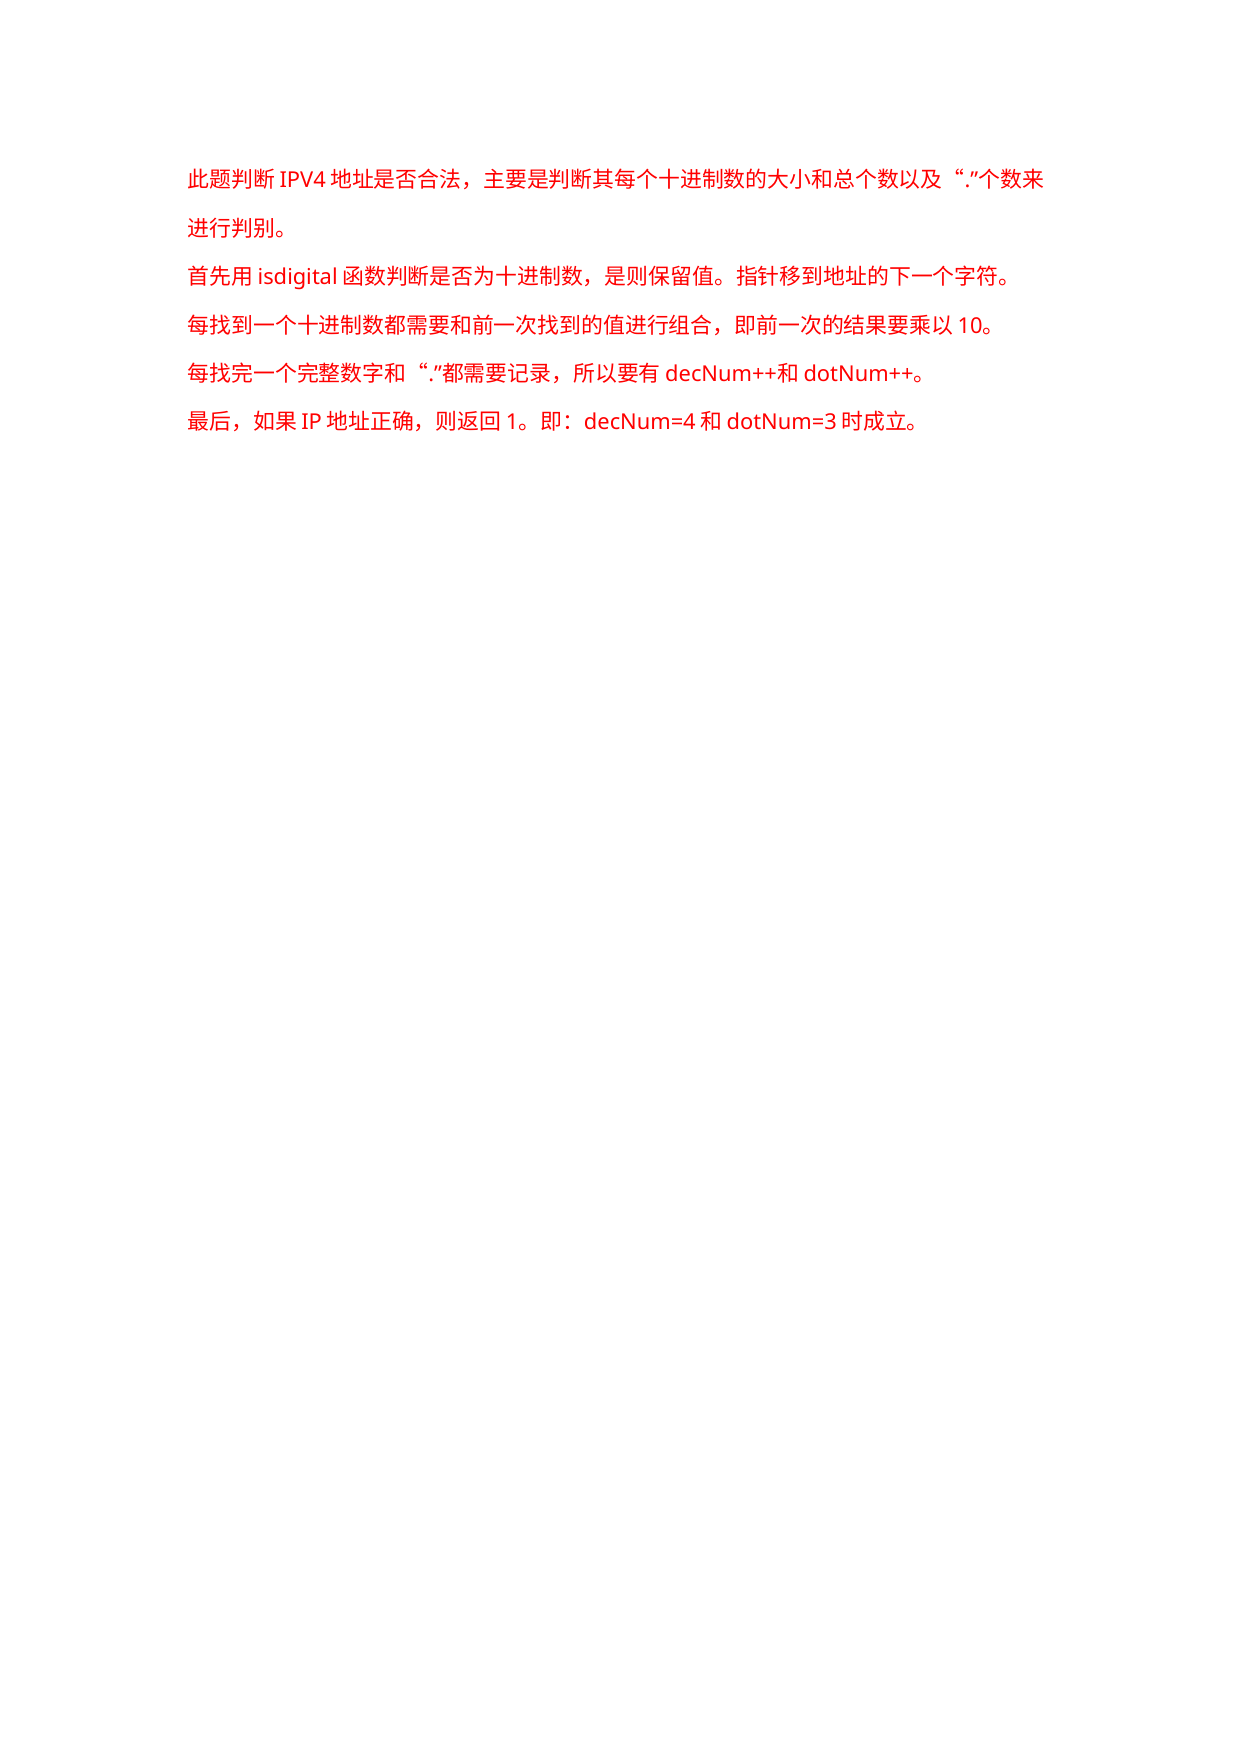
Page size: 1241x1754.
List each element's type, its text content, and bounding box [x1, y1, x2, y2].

text 每找到一个十进制数都需要和前一次找到的值进行组合，即前一次的结果要乘以10。 [187, 307, 1053, 340]
text 此题判断IPV4地址是否合法，主要是判断其每个十进制数的大小和总个数以及“.”个数来进行判别。 [187, 162, 1053, 243]
text 首先用isdigital函数判断是否为十进制数，是则保留值。指针移到地址的下一个字符。 [187, 259, 1053, 292]
text 最后，如果IP地址正确，则返回1。即：decNum=4和dotNum=3时成立。 [187, 404, 1053, 437]
text 每找完一个完整数字和“.”都需要记录，所以要有decNum++和dotNum++。 [187, 356, 1053, 388]
